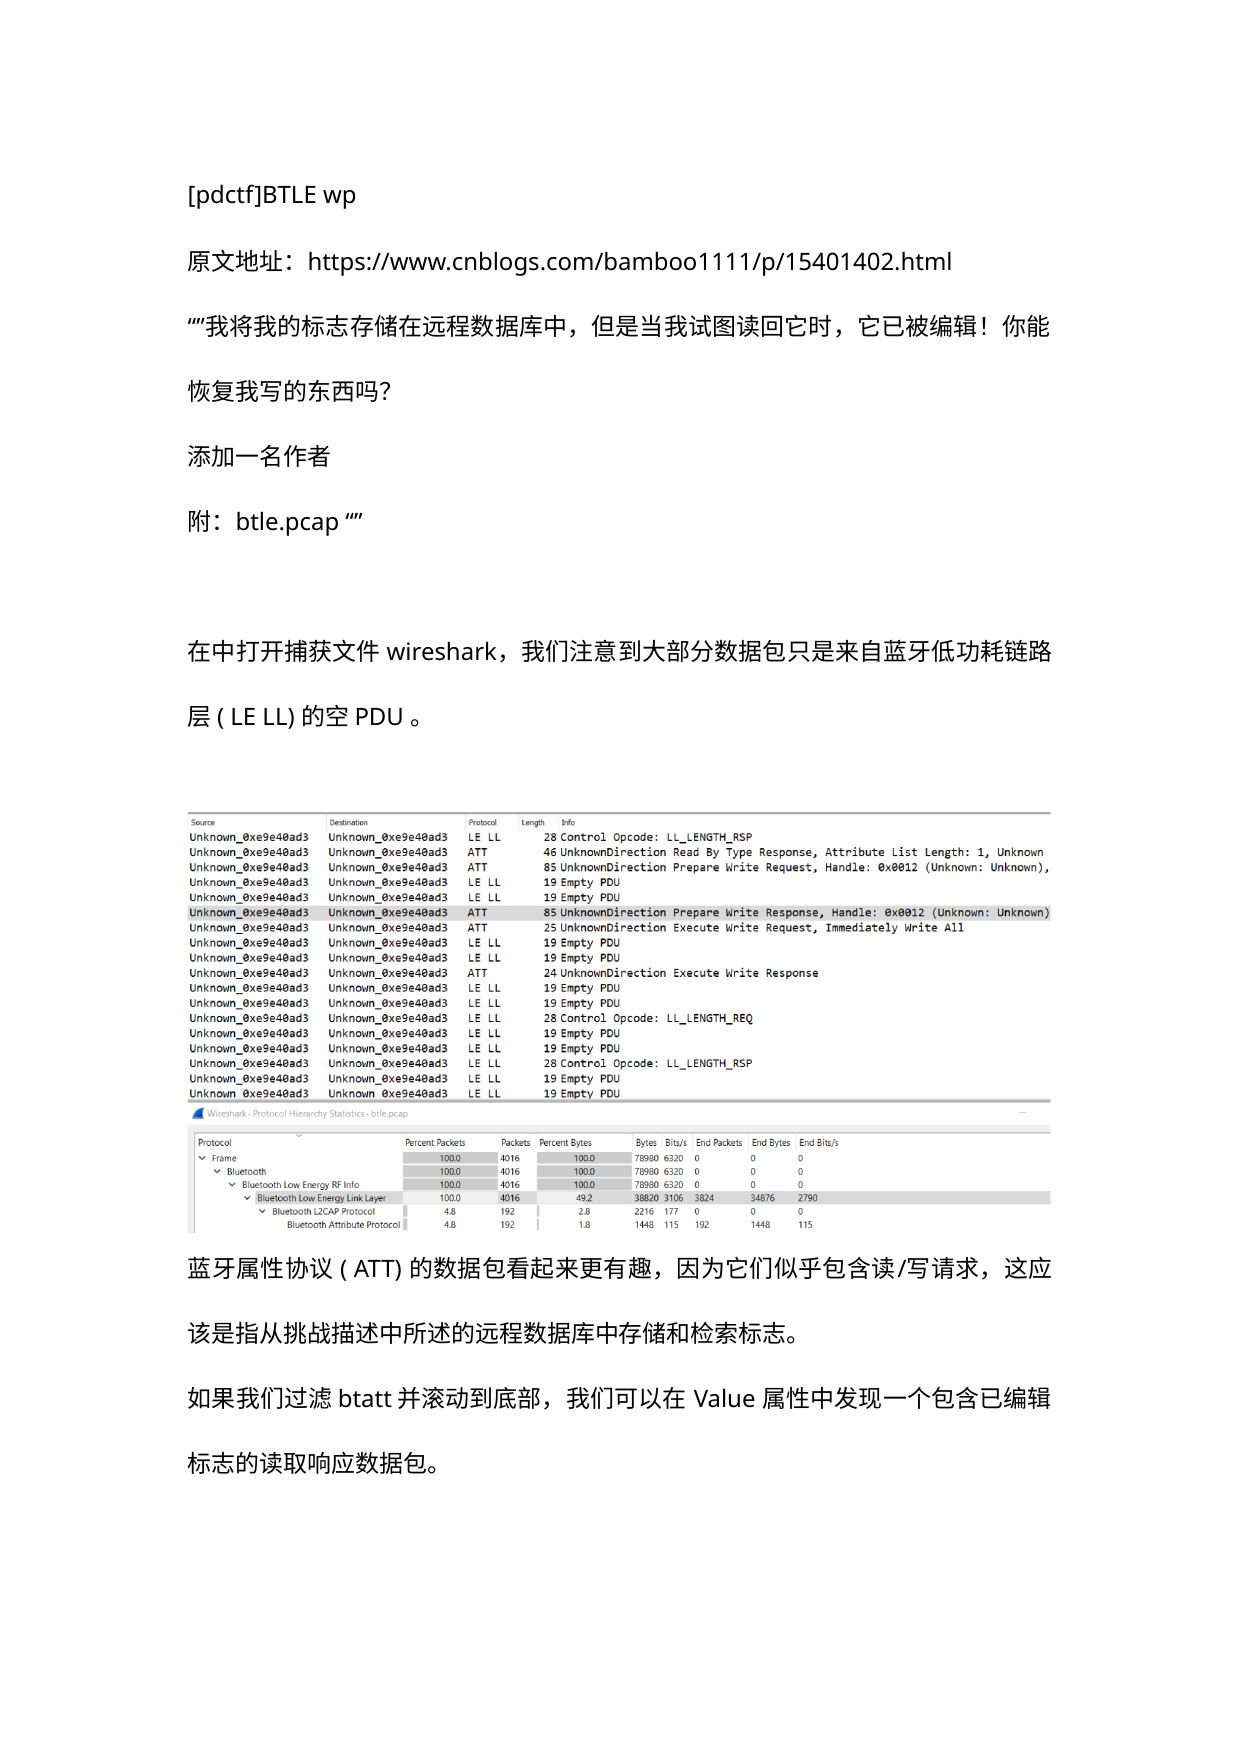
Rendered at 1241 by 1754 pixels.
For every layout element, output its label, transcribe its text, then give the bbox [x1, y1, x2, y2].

picture [187, 812, 1053, 1233]
text “”我将我的标志存储在远程数据库中，但是当我试图读回它时，它已被编辑！你能恢复我写的东西吗？ [187, 292, 1053, 422]
text 添加一名作者 [187, 422, 1053, 487]
text 在中打开捕获文件 wireshark，我们注意到大部分数据包只是来自蓝牙低功耗链路层 ( LE LL) 的空 PDU 。 [187, 617, 1053, 747]
text 原文地址：https://www.cnblogs.com/bamboo1111/p/15401402.html [187, 227, 1053, 292]
text [pdctf]BTLE wp [187, 162, 1053, 227]
text 如果我们过滤btatt并滚动到底部，我们可以在 Value 属性中发现一个包含已编辑标志的读取响应数据包。 [187, 1364, 1053, 1494]
text 蓝牙属性协议 ( ATT) 的数据包看起来更有趣，因为它们似乎包含读/写请求，这应该是指从挑战描述中所述的远程数据库中存储和检索标志。 [187, 1234, 1053, 1364]
text 附：btle.pcap “” [187, 487, 1053, 552]
